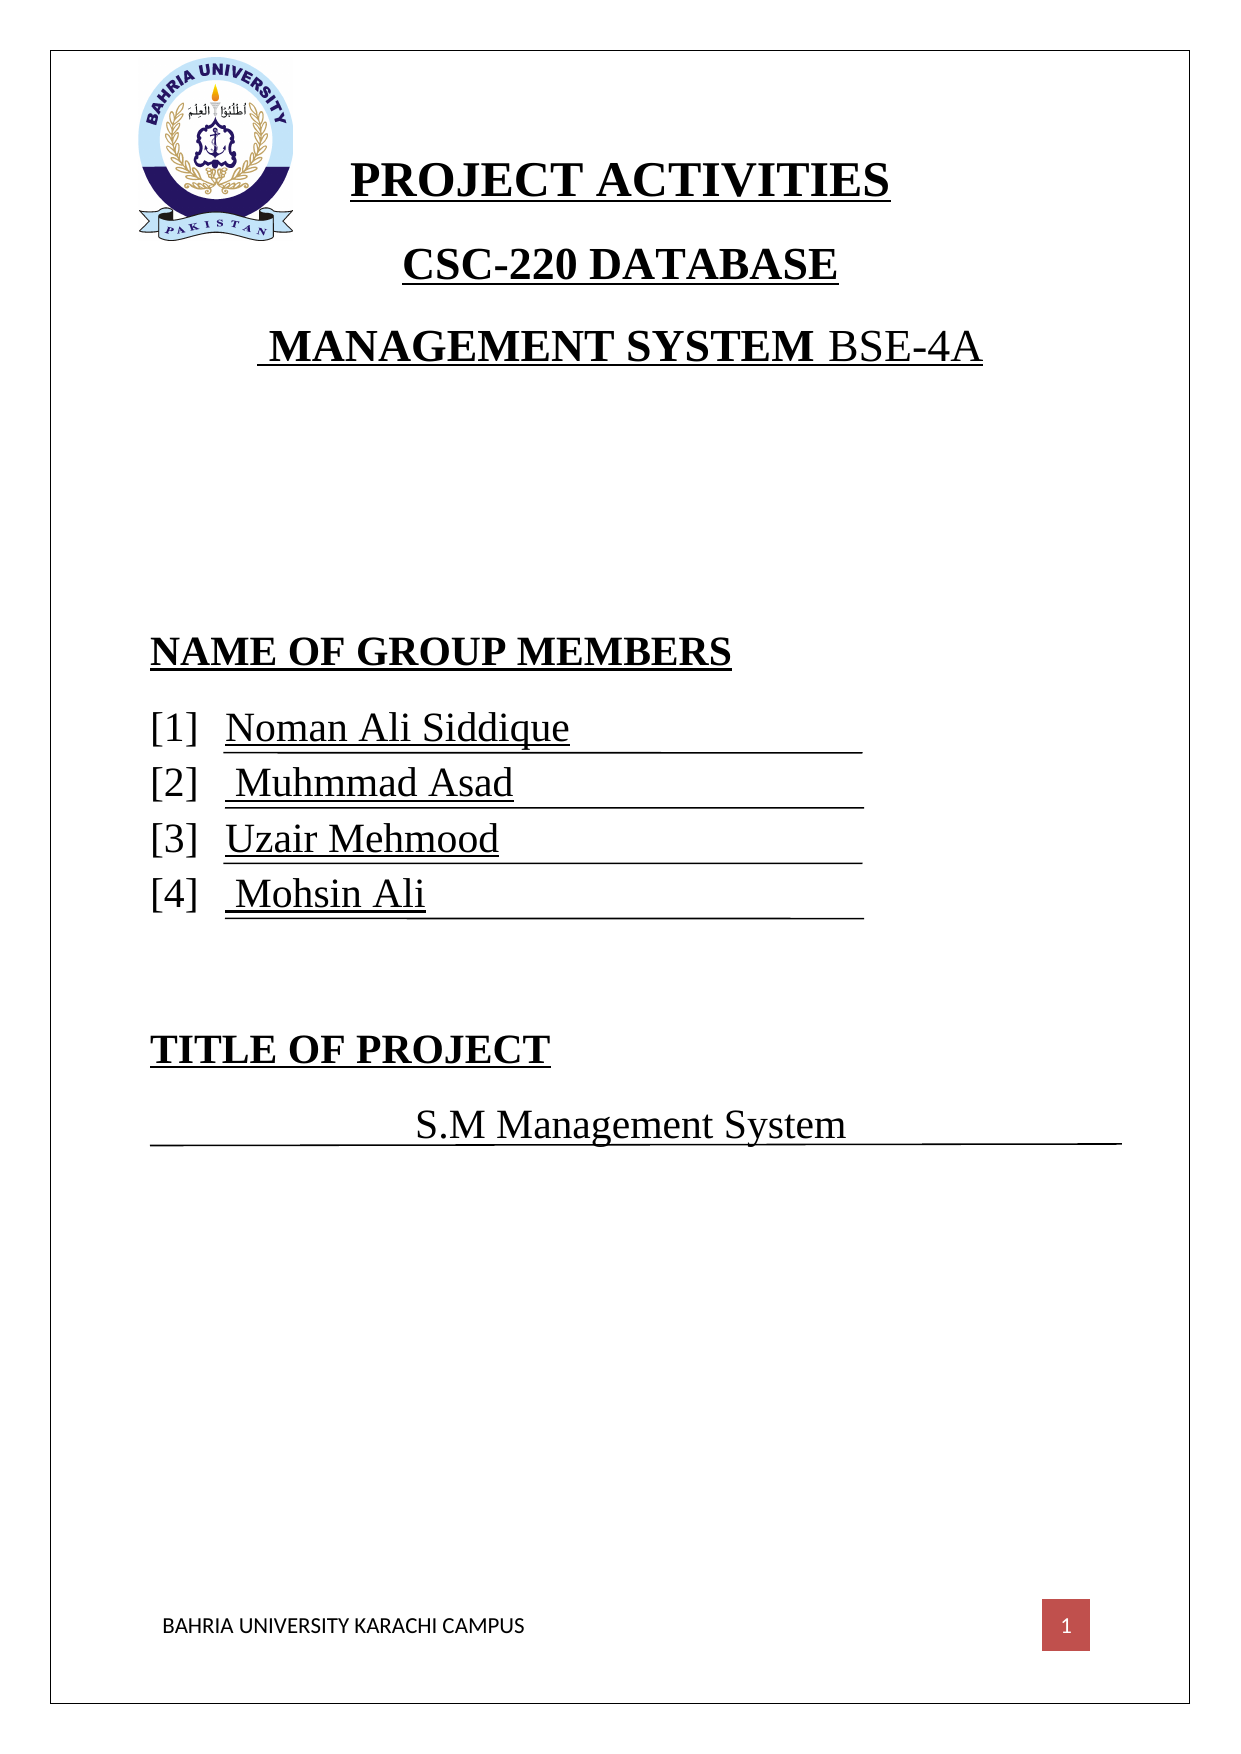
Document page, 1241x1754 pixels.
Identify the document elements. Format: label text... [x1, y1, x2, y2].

list Muhmmad Asad [150, 758, 1090, 806]
text NAME OF GROUP MEMBERS [150, 627, 1090, 675]
text MANAGEMENT SYSTEM BSE-4A [150, 318, 1090, 371]
list Mohsin Ali [150, 868, 1090, 916]
list Noman Ali Siddique [150, 703, 1090, 751]
text TITLE OF PROJECT [150, 1024, 1090, 1072]
text S.M Management System [150, 1100, 1090, 1144]
picture [138, 57, 293, 241]
text CSC-220 DATABASE [150, 237, 1090, 289]
list Uzair Mehmood [150, 813, 1090, 861]
text PROJECT ACTIVITIES [293, 150, 1090, 207]
